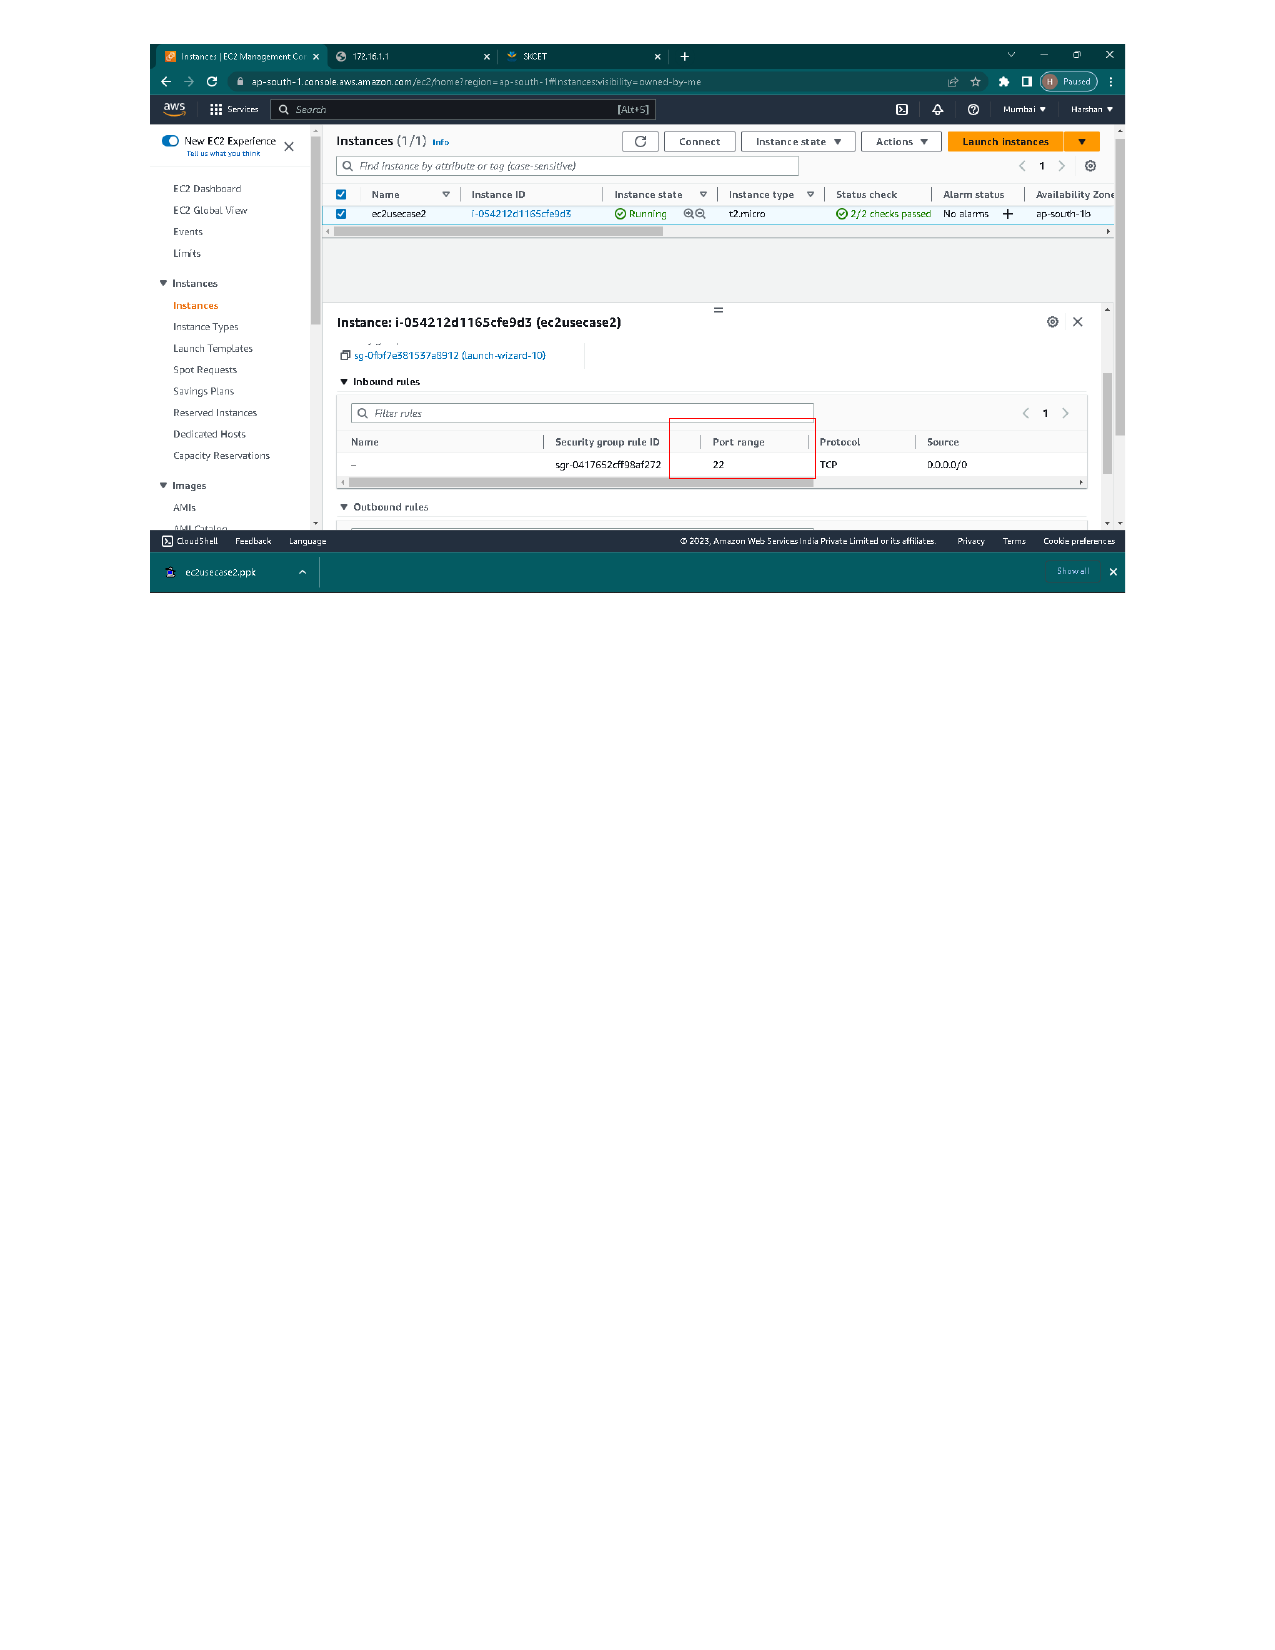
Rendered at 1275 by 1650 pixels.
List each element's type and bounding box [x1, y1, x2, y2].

picture [150, 44, 1125, 593]
